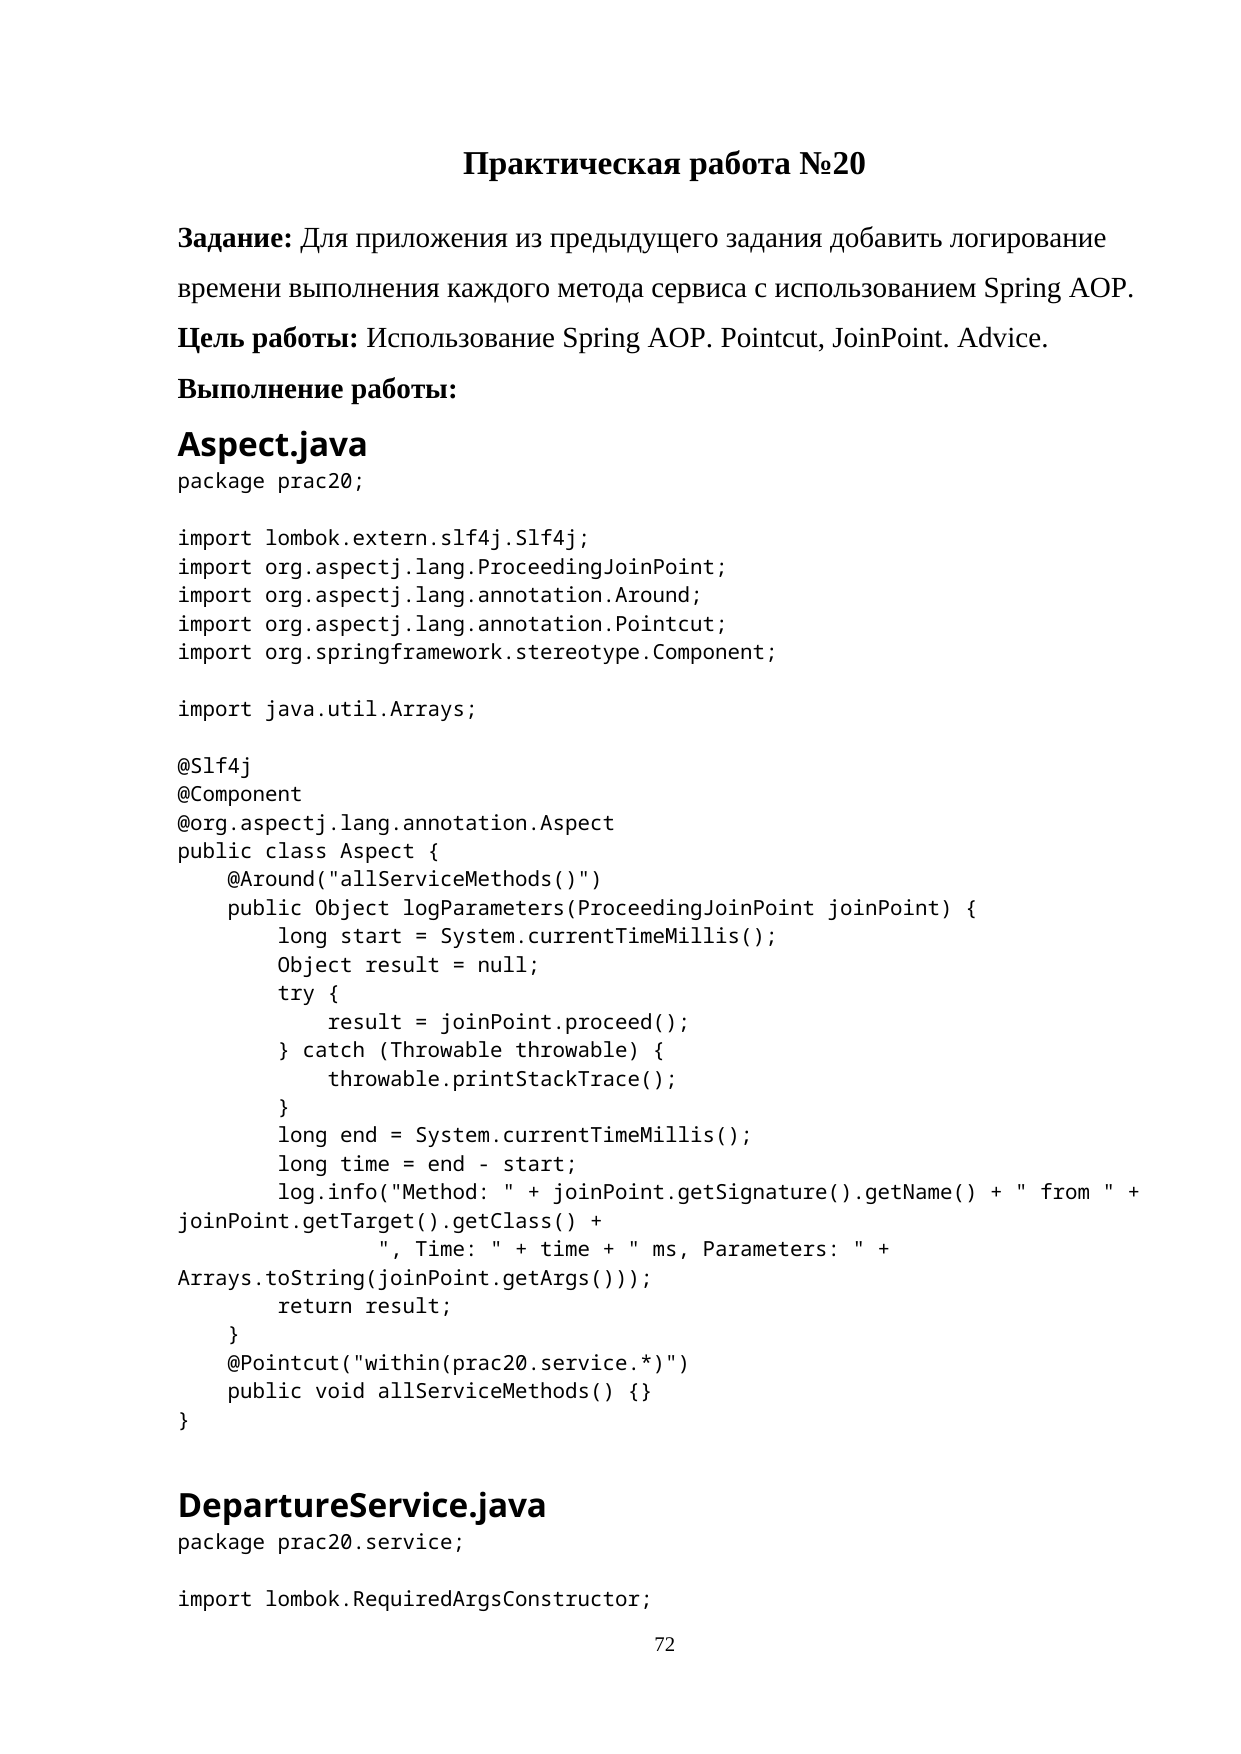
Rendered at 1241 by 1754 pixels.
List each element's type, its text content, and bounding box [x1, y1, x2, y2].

text package prac20; import lombok.extern.slf4j.Slf4j; import org.aspectj.lang.ProceedingJoinPoint; import org.aspectj.lang.annotation.Around; import org.aspectj.lang.annotation.Pointcut; import org.springframework.stereotype.Component; import java.util.Arrays; @Slf4j @Component @org.aspectj.lang.annotation.Aspect public class Aspect { @Around("allServiceMethods()") public Object logParameters(ProceedingJoinPoint joinPoint) { long start = System.currentTimeMillis(); Object result = null; try { result = joinPoint.proceed(); } catch (Throwable throwable) { throwable.printStackTrace(); } long end = System.currentTimeMillis(); long time = end - start; log.info("Method: " + joinPoint.getSignature().getName() + " from " + joinPoint.getTarget().getClass() + ", Time: " + time + " ms, Parameters: " + Arrays.toString(joinPoint.getArgs())); return result; } @Pointcut("within(prac20.service.*)") public void allServiceMethods() {} } [177, 466, 1152, 1433]
subtitle Практическая работа №20 [177, 143, 1152, 181]
text Задание: Для приложения из предыдущего задания добавить логирование времени выполнения каждого метода сервиса с использованием Spring AOP. [177, 220, 1152, 304]
text Aspect.java [177, 421, 1152, 466]
text DepartureService.java [177, 1481, 1152, 1527]
text Выполнение работы: [177, 371, 1152, 404]
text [177, 1527, 1152, 1612]
text Цель работы: Использование Spring AOP. Pointcut, JoinPoint. Advice. [177, 320, 1152, 354]
